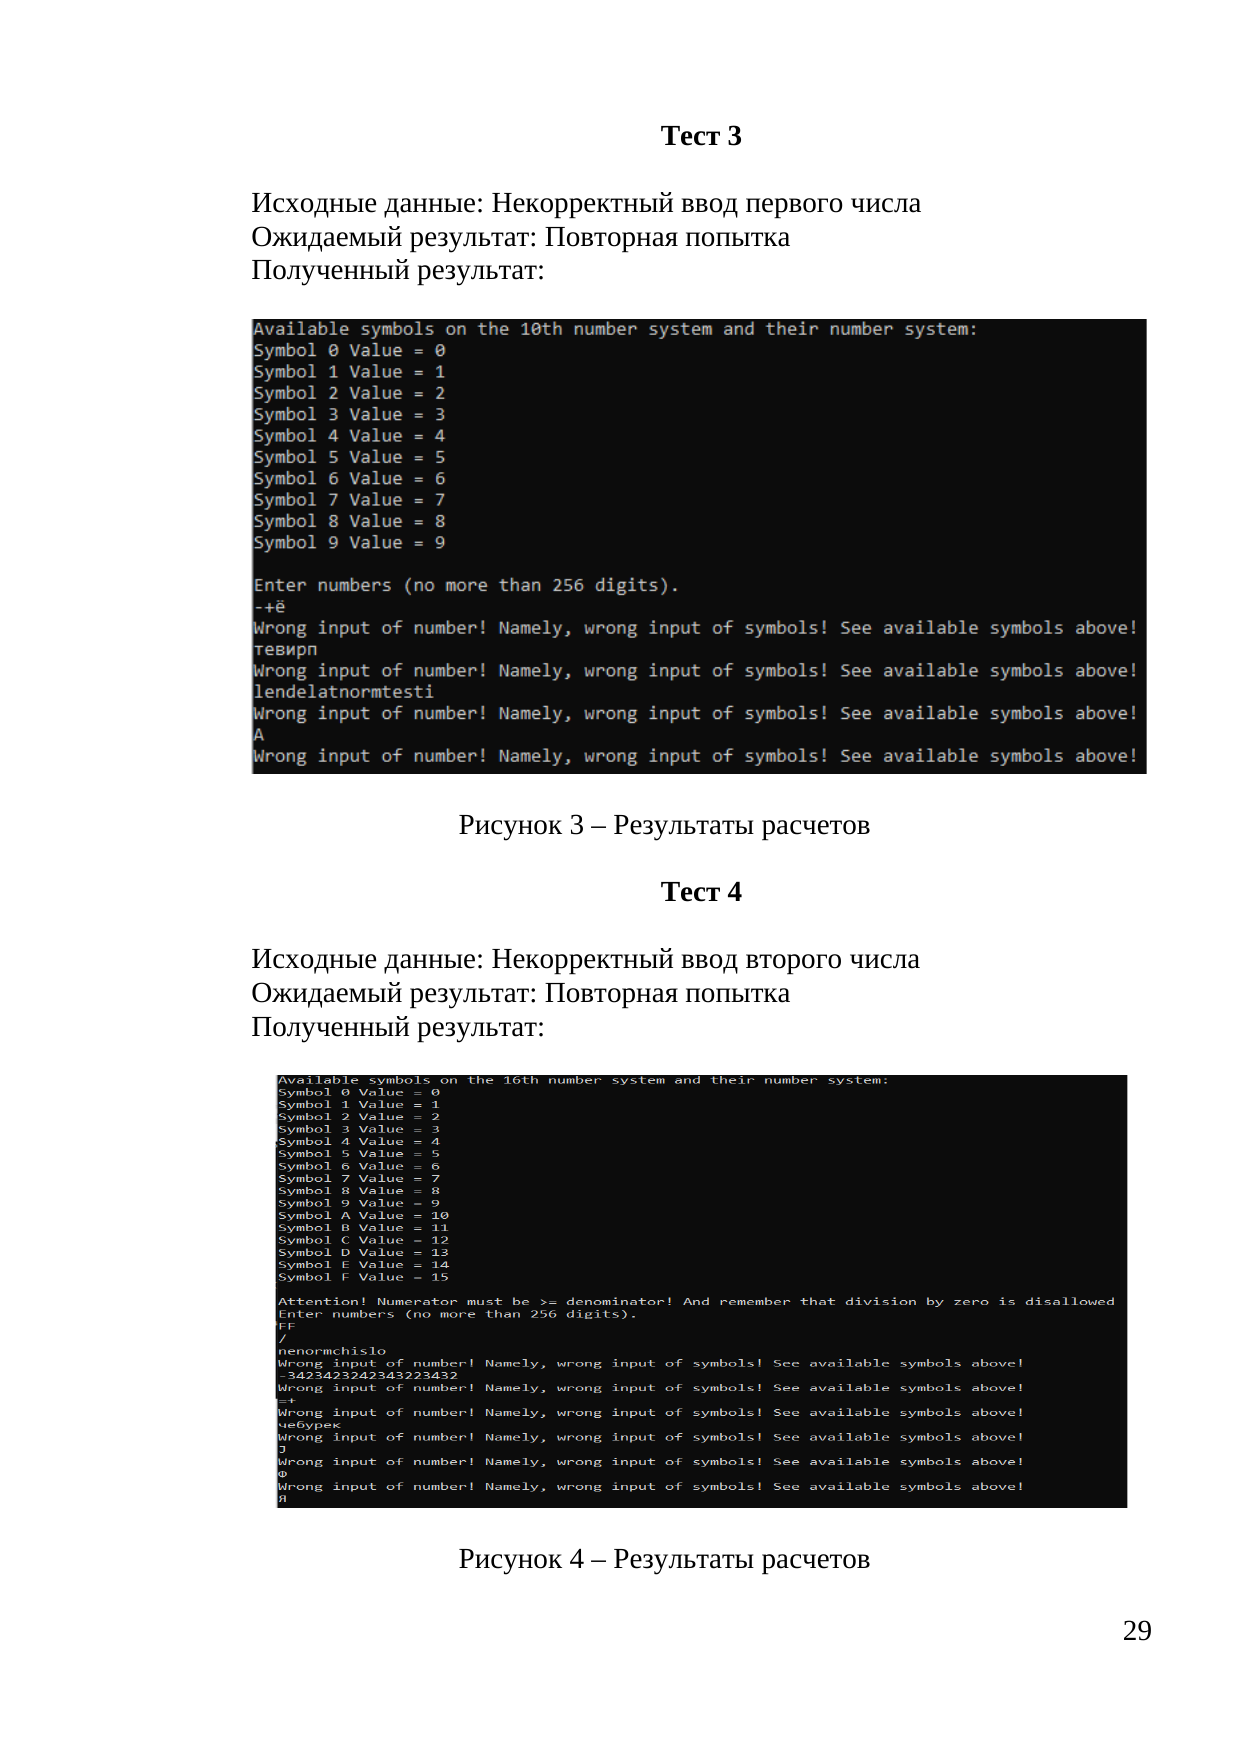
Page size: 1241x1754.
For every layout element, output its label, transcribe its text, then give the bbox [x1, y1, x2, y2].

text Рисунок 3 – Результаты расчетов [177, 807, 1152, 841]
text Полученный результат: [177, 252, 1152, 286]
text Тест 4 [177, 874, 1152, 908]
text Исходные данные: Некорректный ввод первого числа [177, 185, 1152, 219]
text Рисунок 4 – Результаты расчетов [177, 1541, 1152, 1575]
picture [251, 319, 1147, 774]
text Тест 3 [177, 118, 1152, 152]
picture [275, 1075, 1128, 1508]
text Ожидаемый результат: Повторная попытка [177, 219, 1152, 252]
text Ожидаемый результат: Повторная попытка [177, 975, 1152, 1009]
text Полученный результат: [177, 1009, 1152, 1042]
text Исходные данные: Некорректный ввод второго числа [177, 942, 1152, 975]
